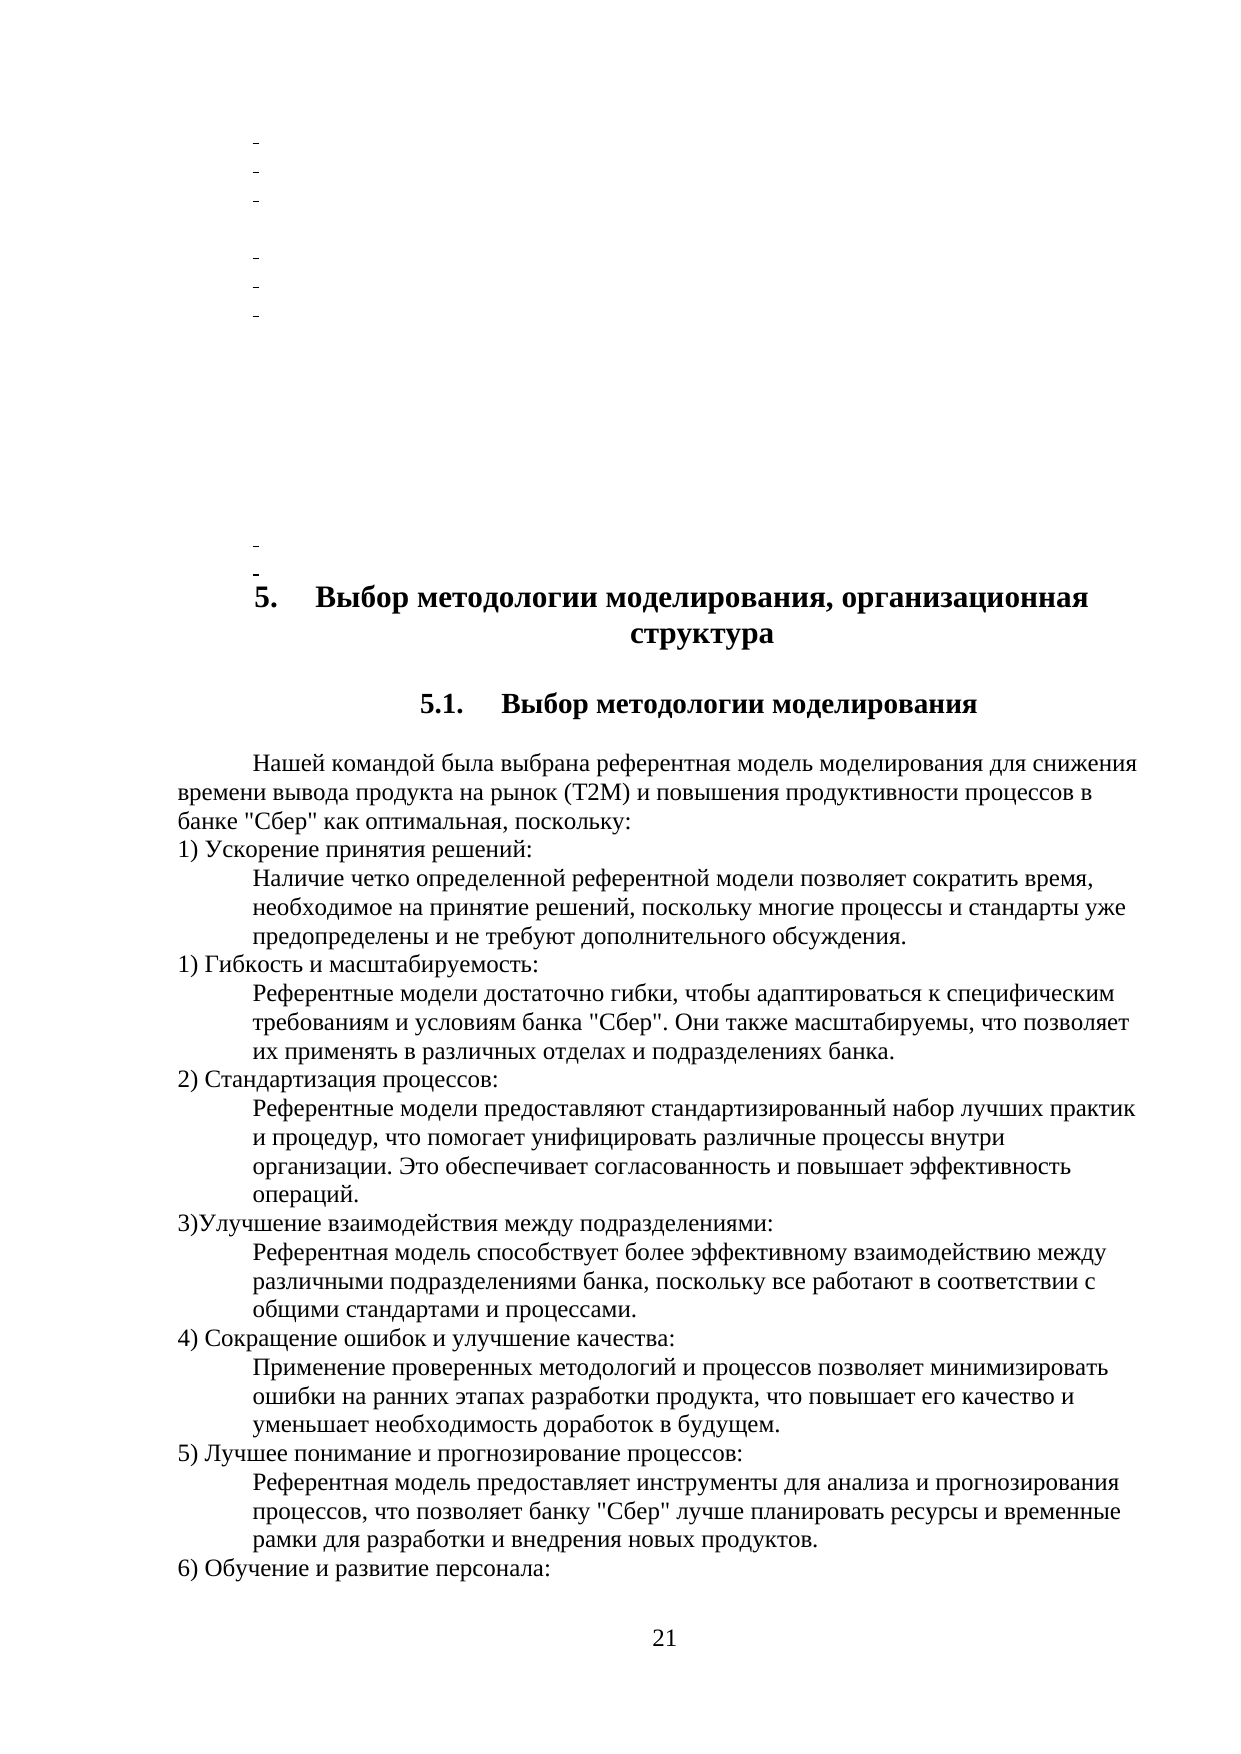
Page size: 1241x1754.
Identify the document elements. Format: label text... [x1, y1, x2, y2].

text 5) Лучшее понимание и прогнозирование процессов: [177, 1438, 1152, 1467]
text Применение проверенных методологий и процессов позволяет минимизировать ошибки на ранних этапах разработки продукта, что повышает его качество и уменьшает необходимость доработок в будущем. [252, 1352, 1152, 1438]
text 3)Улучшение взаимодействия между подразделениями: [177, 1208, 1152, 1237]
text 6) Обучение и развитие персонала: [177, 1553, 1152, 1582]
text 2) Стандартизация процессов: [177, 1064, 1152, 1093]
text Референтная модель предоставляет инструменты для анализа и прогнозирования процессов, что позволяет банку "Сбер" лучше планировать ресурсы и временные рамки для разработки и внедрения новых продуктов. [252, 1467, 1152, 1553]
text Референтные модели предоставляют стандартизированный набор лучших практик и процедур, что помогает унифицировать различные процессы внутри организации. Это обеспечивает согласованность и повышает эффективность операций. [252, 1093, 1152, 1208]
text 4) Сокращение ошибок и улучшение качества: [177, 1323, 1152, 1352]
text 1) Ускорение принятия решений: [177, 834, 1152, 863]
text Референтные модели достаточно гибки, чтобы адаптироваться к специфическим требованиям и условиям банка "Сбер". Они также масштабируемы, что позволяет их применять в различных отделах и подразделениях банка. [252, 978, 1152, 1064]
subtitle Выбор методологии моделирования [290, 686, 1152, 719]
text Референтная модель способствует более эффективному взаимодействию между различными подразделениями банка, поскольку все работают в соответствии с общими стандартами и процессами. [252, 1237, 1152, 1323]
subtitle Выбор методологии моделирования, организационная структура [215, 578, 1152, 686]
text 1) Гибкость и масштабируемость: [177, 949, 1152, 978]
text Наличие четко определенной референтной модели позволяет сократить время, необходимое на принятие решений, поскольку многие процессы и стандарты уже предопределены и не требуют дополнительного обсуждения. [252, 863, 1152, 949]
text Нашей командой была выбрана референтная модель моделирования для снижения времени вывода продукта на рынок (T2M) и повышения продуктивности процессов в банке "Сбер" как оптимальная, поскольку: [177, 748, 1152, 834]
